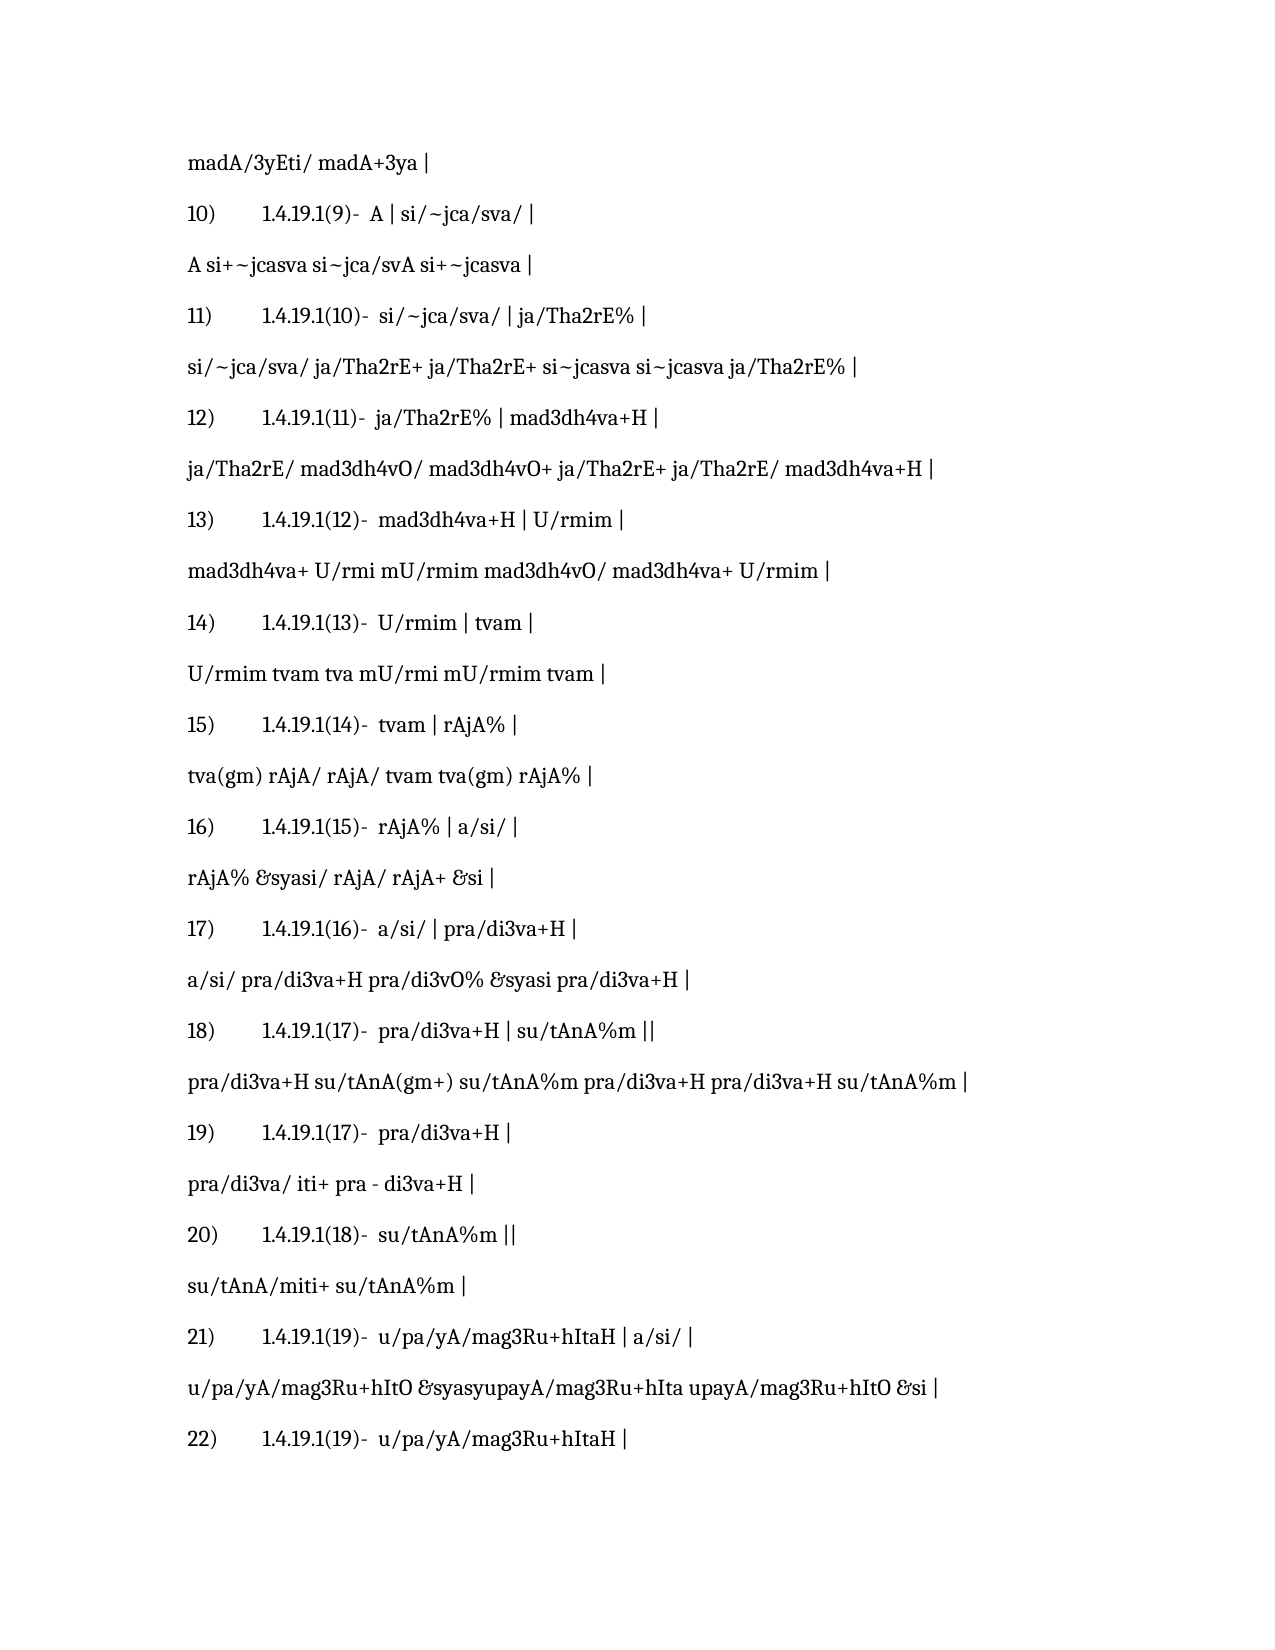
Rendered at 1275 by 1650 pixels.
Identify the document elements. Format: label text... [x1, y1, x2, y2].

text u/pa/yA/mag3Ru+hItO &syasyupayA/mag3Ru+hIta upayA/mag3Ru+hItO &si | [187, 1375, 1087, 1401]
text 17) 1.4.19.1(16)- a/si/ | pra/di3va+H | [187, 916, 1087, 942]
text 21) 1.4.19.1(19)- u/pa/yA/mag3Ru+hItaH | a/si/ | [187, 1324, 1087, 1350]
text A si+~jcasva si~jca/svA si+~jcasva | [187, 252, 1087, 278]
text 14) 1.4.19.1(13)- U/rmim | tvam | [187, 609, 1087, 636]
text a/si/ pra/di3va+H pra/di3vO% &syasi pra/di3va+H | [187, 967, 1087, 993]
text 11) 1.4.19.1(10)- si/~jca/sva/ | ja/Tha2rE% | [187, 303, 1087, 329]
text 16) 1.4.19.1(15)- rAjA% | a/si/ | [187, 813, 1087, 840]
text si/~jca/sva/ ja/Tha2rE+ ja/Tha2rE+ si~jcasva si~jcasva ja/Tha2rE% | [187, 354, 1087, 381]
text su/tAnA/miti+ su/tAnA%m | [187, 1273, 1087, 1299]
text madA/3yEti/ madA+3ya | [187, 150, 1087, 176]
text 13) 1.4.19.1(12)- mad3dh4va+H | U/rmim | [187, 507, 1087, 534]
text 15) 1.4.19.1(14)- tvam | rAjA% | [187, 711, 1087, 738]
text tva(gm) rAjA/ rAjA/ tvam tva(gm) rAjA% | [187, 762, 1087, 789]
text pra/di3va+H su/tAnA(gm+) su/tAnA%m pra/di3va+H pra/di3va+H su/tAnA%m | [187, 1069, 1087, 1095]
text ja/Tha2rE/ mad3dh4vO/ mad3dh4vO+ ja/Tha2rE+ ja/Tha2rE/ mad3dh4va+H | [187, 456, 1087, 483]
text 20) 1.4.19.1(18)- su/tAnA%m || [187, 1222, 1087, 1248]
text 12) 1.4.19.1(11)- ja/Tha2rE% | mad3dh4va+H | [187, 405, 1087, 432]
text 22) 1.4.19.1(19)- u/pa/yA/mag3Ru+hItaH | [187, 1426, 1087, 1452]
text mad3dh4va+ U/rmi mU/rmim mad3dh4vO/ mad3dh4va+ U/rmim | [187, 558, 1087, 585]
text 10) 1.4.19.1(9)- A | si/~jca/sva/ | [187, 201, 1087, 227]
text U/rmim tvam tva mU/rmi mU/rmim tvam | [187, 660, 1087, 687]
text pra/di3va/ iti+ pra - di3va+H | [187, 1171, 1087, 1197]
text 19) 1.4.19.1(17)- pra/di3va+H | [187, 1120, 1087, 1146]
text rAjA% &syasi/ rAjA/ rAjA+ &si | [187, 864, 1087, 891]
text 18) 1.4.19.1(17)- pra/di3va+H | su/tAnA%m || [187, 1018, 1087, 1044]
